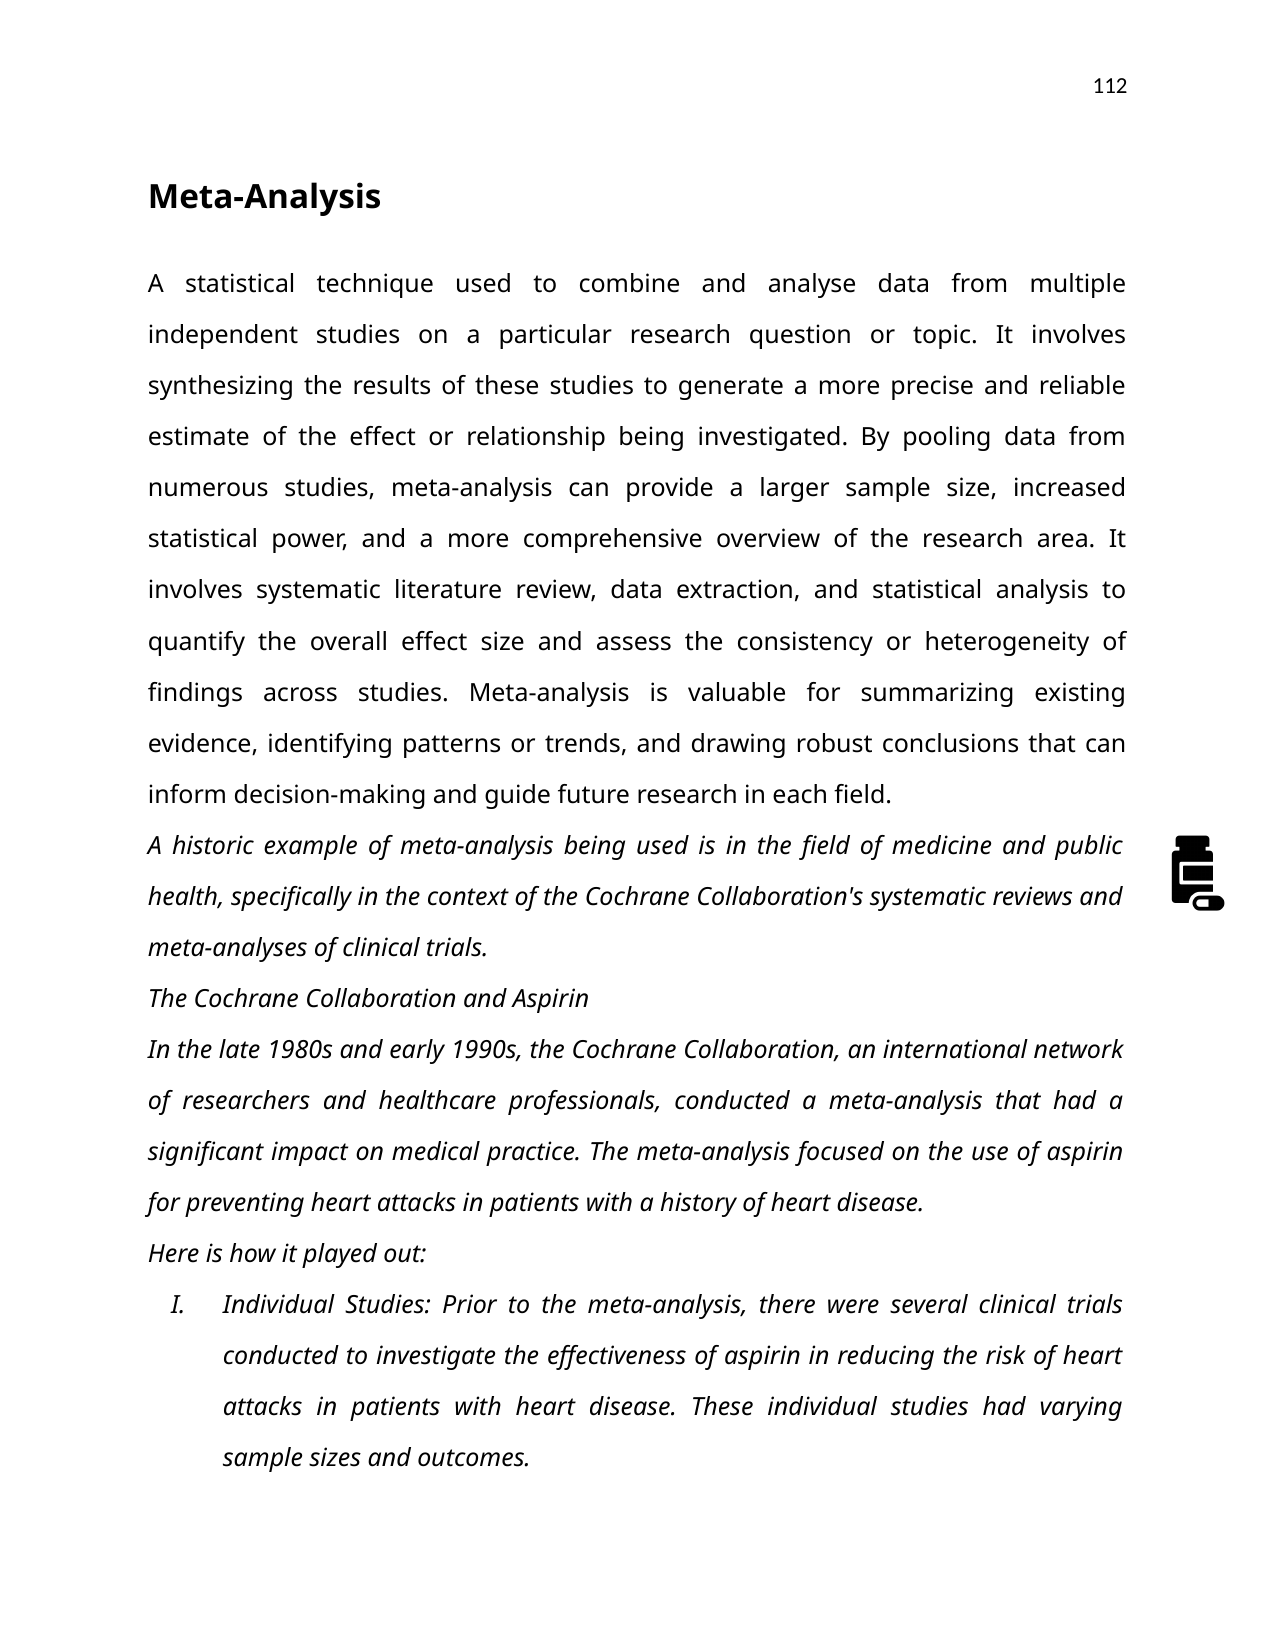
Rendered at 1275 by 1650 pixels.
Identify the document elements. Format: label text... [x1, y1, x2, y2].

list Individual Studies: Prior to the meta-analysis, there were several clinical trials conducted to investigate the effectiveness of aspirin in reducing the risk of heart attacks in patients with heart disease. These individual studies had varying sample sizes and outcomes. [185, 1287, 1127, 1474]
text A historic example of meta-analysis being used is in the field of medicine and public health, specifically in the context of the Cochrane Collaboration's systematic reviews and meta-analyses of clinical trials. [148, 827, 1127, 963]
text In the late 1980s and early 1990s, the Cochrane Collaboration, an international network of researchers and healthcare professionals, conducted a meta-analysis that had a significant impact on medical practice. The meta-analysis focused on the use of aspirin for preventing heart attacks in patients with a history of heart disease. [148, 1031, 1127, 1219]
text The Cochrane Collaboration and Aspirin [148, 980, 1127, 1014]
text Meta-Analysis [148, 173, 1127, 218]
text A statistical technique used to combine and analyse data from multiple independent studies on a particular research question or topic. It involves synthesizing the results of these studies to generate a more precise and reliable estimate of the effect or relationship being investigated. By pooling data from numerous studies, meta-analysis can provide a larger sample size, increased statistical power, and a more comprehensive overview of the research area. It involves systematic literature review, data extraction, and statistical analysis to quantify the overall effect size and assess the consistency or heterogeneity of findings across studies. Meta-analysis is valuable for summarizing existing evidence, identifying patterns or trends, and drawing robust conclusions that can inform decision-making and guide future research in each field. [148, 266, 1127, 810]
picture [1153, 828, 1243, 918]
text Here is how it played out: [148, 1236, 1127, 1270]
